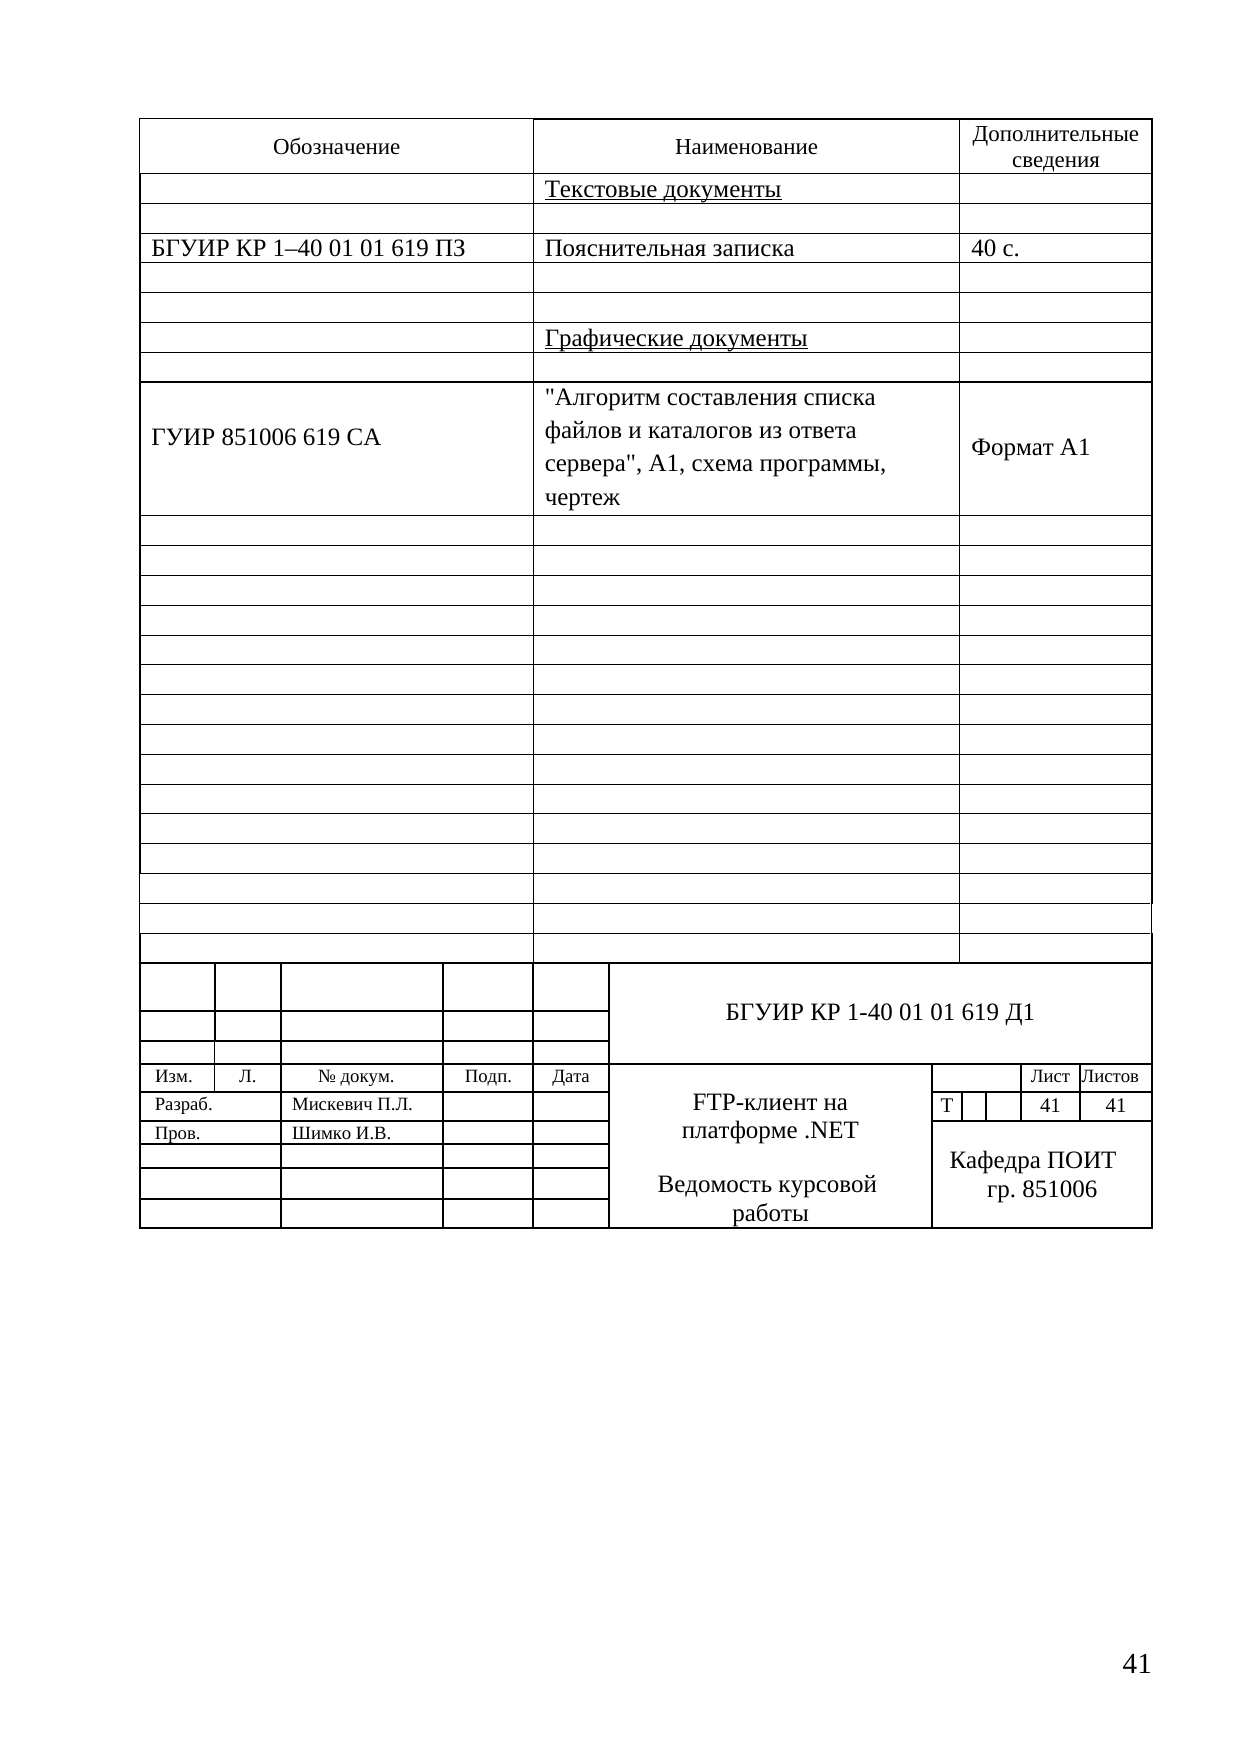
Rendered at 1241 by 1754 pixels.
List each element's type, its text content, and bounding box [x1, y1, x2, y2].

table_cell Т [933, 1093, 961, 1120]
table_cell [141, 1042, 214, 1063]
table_cell [140, 874, 533, 903]
table_cell [960, 814, 1151, 843]
table_cell [534, 874, 959, 903]
table_cell [534, 636, 959, 664]
table_cell [534, 353, 959, 381]
table_cell [534, 546, 959, 575]
table_cell Формат А1 [960, 383, 1151, 515]
table_cell 41 [1022, 1093, 1079, 1120]
table_cell [141, 785, 533, 813]
table_cell [960, 903, 1151, 932]
table_cell [444, 1169, 532, 1198]
table_cell Изм. [141, 1065, 214, 1091]
table_cell [960, 174, 1151, 203]
table_cell [987, 1093, 1020, 1120]
table_cell [534, 755, 959, 783]
table_cell [282, 1200, 442, 1227]
table_cell Кафедра ПОИТ гр. 851006 [933, 1122, 1151, 1227]
table_cell Листов [1081, 1065, 1151, 1091]
table_cell [960, 606, 1151, 634]
table_cell [141, 964, 214, 1010]
table_cell [534, 665, 959, 694]
table_cell [960, 576, 1151, 605]
table_cell [215, 1042, 280, 1063]
table_cell [140, 904, 533, 932]
table_cell [933, 1065, 1020, 1091]
table_cell [960, 665, 1151, 694]
table_cell [534, 1191, 608, 1198]
table_cell Дата [534, 1065, 608, 1091]
table_cell БГУИР КР 1-40 01 01 619 Д1 [610, 964, 1151, 1063]
table_cell [282, 1169, 442, 1198]
table_cell [960, 204, 1151, 232]
table_cell [141, 263, 533, 292]
table_cell № докум. [282, 1065, 442, 1091]
table_cell [444, 1145, 454, 1167]
table_cell [534, 725, 959, 754]
table_cell [141, 323, 533, 352]
table_cell [141, 353, 533, 381]
table_cell [141, 814, 533, 843]
table_cell [522, 1145, 532, 1167]
table_cell [141, 844, 533, 873]
table_cell [444, 1042, 532, 1063]
table_cell [141, 204, 533, 232]
table_cell [216, 1012, 280, 1039]
table_cell [282, 1042, 442, 1063]
table_cell [141, 934, 533, 962]
table_cell "Алгоритм составления списка файлов и каталогов из ответа сервера", А1, схема программы, чертеж [534, 383, 959, 515]
table_cell [960, 516, 1151, 545]
table_cell [534, 204, 959, 232]
table_cell [141, 576, 533, 605]
table_cell [534, 785, 959, 813]
table_cell [141, 1169, 280, 1198]
table_cell [960, 353, 1151, 381]
table_cell [282, 1145, 442, 1167]
table_cell [960, 785, 1151, 813]
table_cell [534, 293, 959, 322]
table_cell [960, 293, 1151, 322]
table_cell [534, 576, 959, 605]
table_cell [534, 814, 959, 843]
table_cell Л. [215, 1065, 280, 1091]
table_cell [141, 636, 533, 664]
table_cell Текстовые документы [534, 174, 959, 203]
table_cell [141, 755, 533, 783]
table_cell [960, 695, 1151, 724]
table_cell [960, 323, 1151, 352]
table_cell [534, 964, 608, 1010]
table_header Обозначение [140, 119, 533, 173]
table_cell [444, 1012, 532, 1039]
table_cell [522, 1122, 532, 1143]
table_cell [534, 934, 959, 962]
table_cell Графические документы [534, 323, 959, 352]
table_cell [141, 1200, 280, 1227]
table_cell [141, 293, 533, 322]
table_cell [960, 933, 1151, 962]
table_cell [282, 1012, 442, 1039]
table_cell 41 [1081, 1093, 1151, 1120]
table_cell [534, 1222, 608, 1227]
table_cell [534, 904, 959, 932]
table_cell [534, 1012, 608, 1039]
table_cell [960, 874, 1151, 903]
table_cell 40 с. [960, 234, 1151, 262]
table_cell [444, 1200, 532, 1227]
table_cell Пояснительная записка [534, 234, 959, 262]
table_cell [534, 844, 959, 873]
table_cell [534, 1042, 608, 1063]
table_cell [963, 1093, 985, 1120]
table_cell [960, 636, 1151, 664]
table_cell [282, 964, 442, 1010]
table_header Дополнительные сведения [960, 120, 1151, 173]
table_cell [141, 174, 533, 203]
table_cell [141, 695, 533, 724]
table_cell [960, 844, 1151, 873]
table_cell [141, 725, 533, 754]
table_cell [960, 755, 1151, 783]
table_cell [534, 695, 959, 724]
table_cell [960, 725, 1151, 754]
table_cell [960, 263, 1151, 292]
table_cell Мискевич П.Л. [282, 1093, 442, 1120]
table_cell ГУИР 851006 619 СА [141, 383, 533, 515]
table_cell [141, 1145, 154, 1167]
table_cell [534, 606, 959, 634]
table_cell FTP-клиент на платформе .NET Ведомость курсовой работы [610, 1065, 931, 1227]
table_cell Лист [1022, 1065, 1079, 1091]
table_cell [141, 1012, 214, 1039]
table_cell [534, 516, 959, 545]
table_cell [444, 1122, 454, 1143]
table_cell [141, 546, 533, 575]
table_cell [444, 964, 532, 1010]
table_cell [534, 263, 959, 292]
table_cell Подп. [444, 1065, 532, 1091]
table_cell [444, 1093, 532, 1120]
table_cell БГУИР КР 1–40 01 01 619 ПЗ [141, 234, 533, 262]
table_cell [141, 606, 533, 634]
table_cell [141, 665, 533, 694]
table_cell [960, 546, 1151, 575]
table_header Наименование [534, 120, 959, 173]
table_cell [216, 964, 280, 1010]
table_cell Шимко И.В. [282, 1122, 442, 1143]
table_cell Разраб. [141, 1093, 280, 1120]
table_cell [141, 516, 533, 545]
table_cell [269, 1145, 280, 1167]
